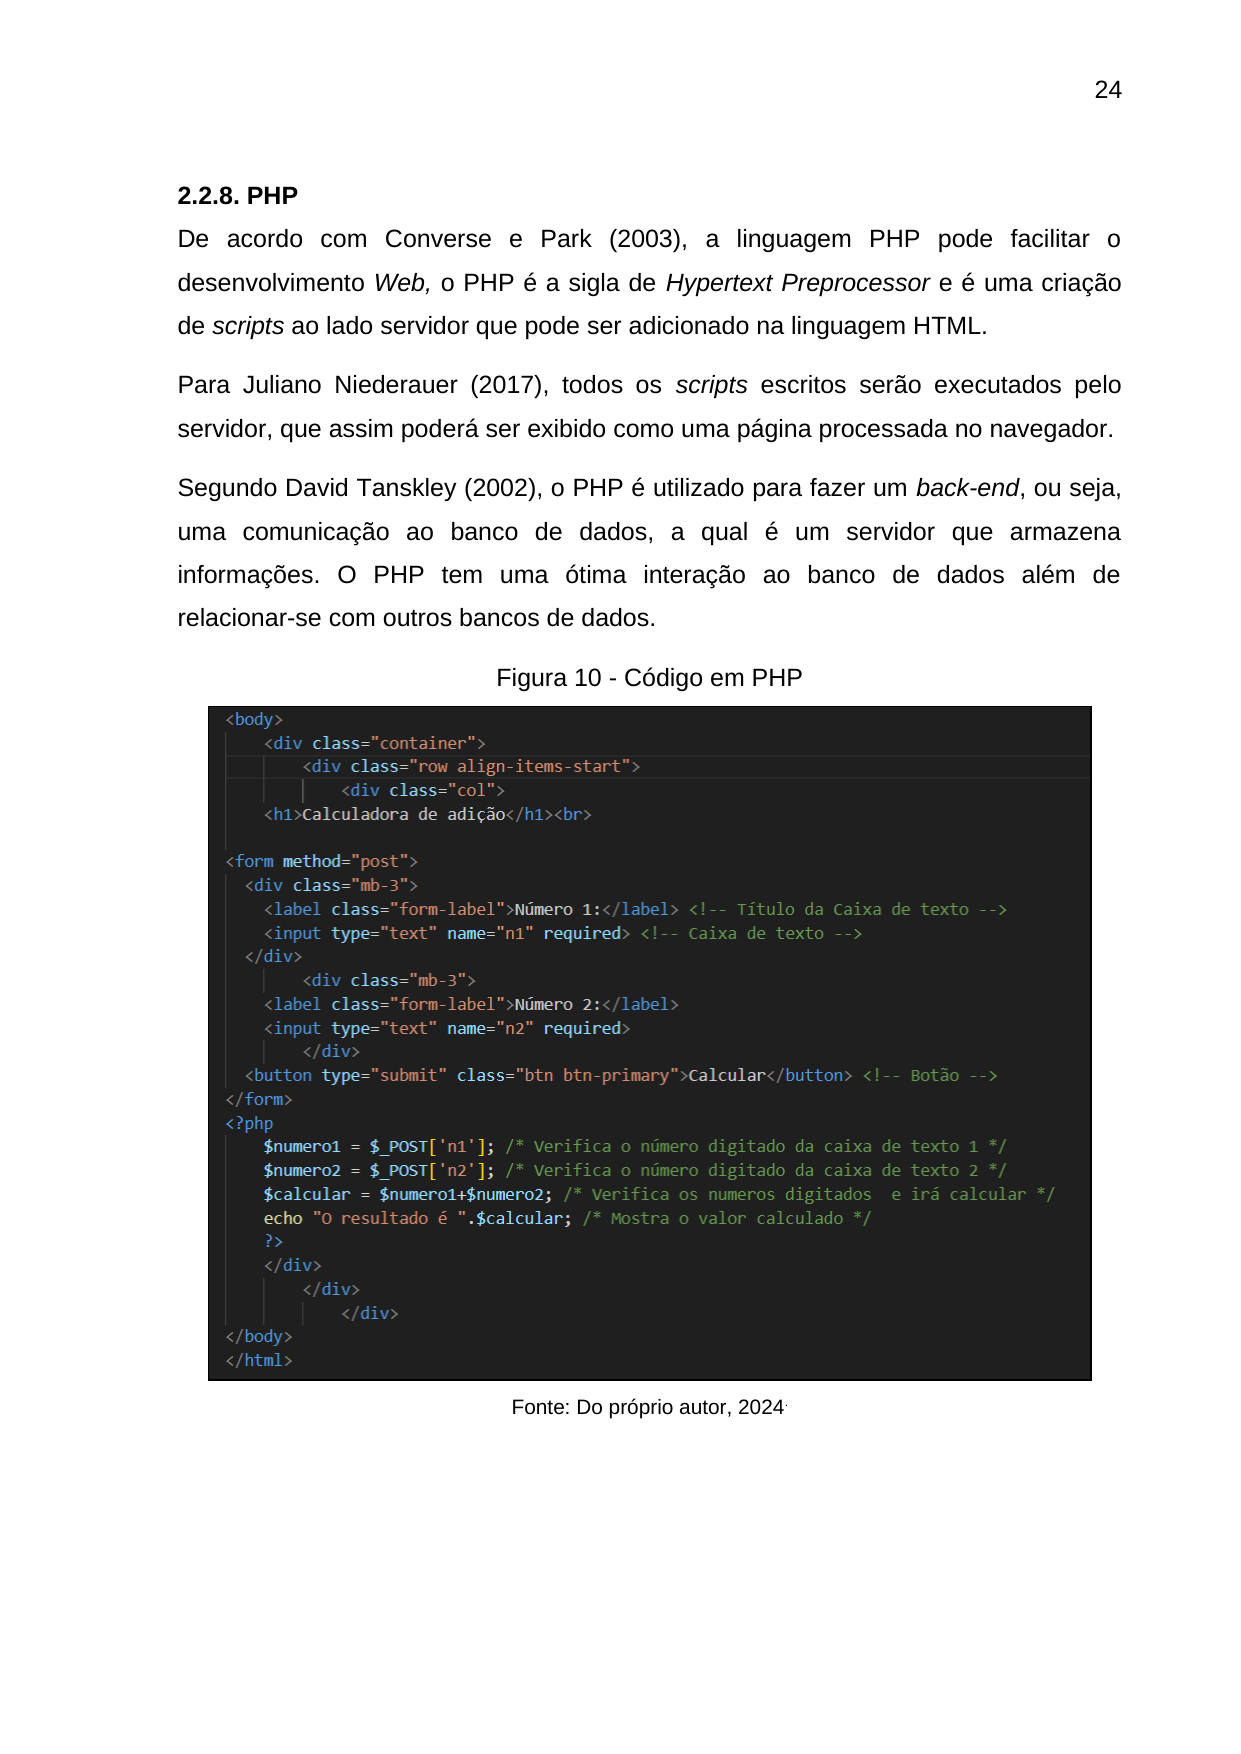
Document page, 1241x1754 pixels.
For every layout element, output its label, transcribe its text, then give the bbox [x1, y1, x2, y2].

text De acordo com Converse e Park (2003), a linguagem PHP pode facilitar o desenvolvimento Web, o PHP é a sigla de Hypertext Preprocessor e é uma criação de scripts ao lado servidor que pode ser adicionado na linguagem HTML. [177, 224, 1122, 339]
text Para Juliano Niederauer (2017), todos os scripts escritos serão executados pelo servidor, que assim poderá ser exibido como uma página processada no navegador. [177, 371, 1122, 442]
text Segundo David Tanskley (2002), o PHP é utilizado para fazer um back-end, ou seja, uma comunicação ao banco de dados, a qual é um servidor que armazena informações. O PHP tem uma ótima interação ao banco de dados além de relacionar-se com outros bancos de dados. [177, 473, 1122, 632]
picture [209, 707, 1090, 1379]
text Fonte: Do próprio autor, 2024. [177, 1395, 1122, 1419]
subtitle 2.2.8. PHP [177, 181, 1122, 210]
